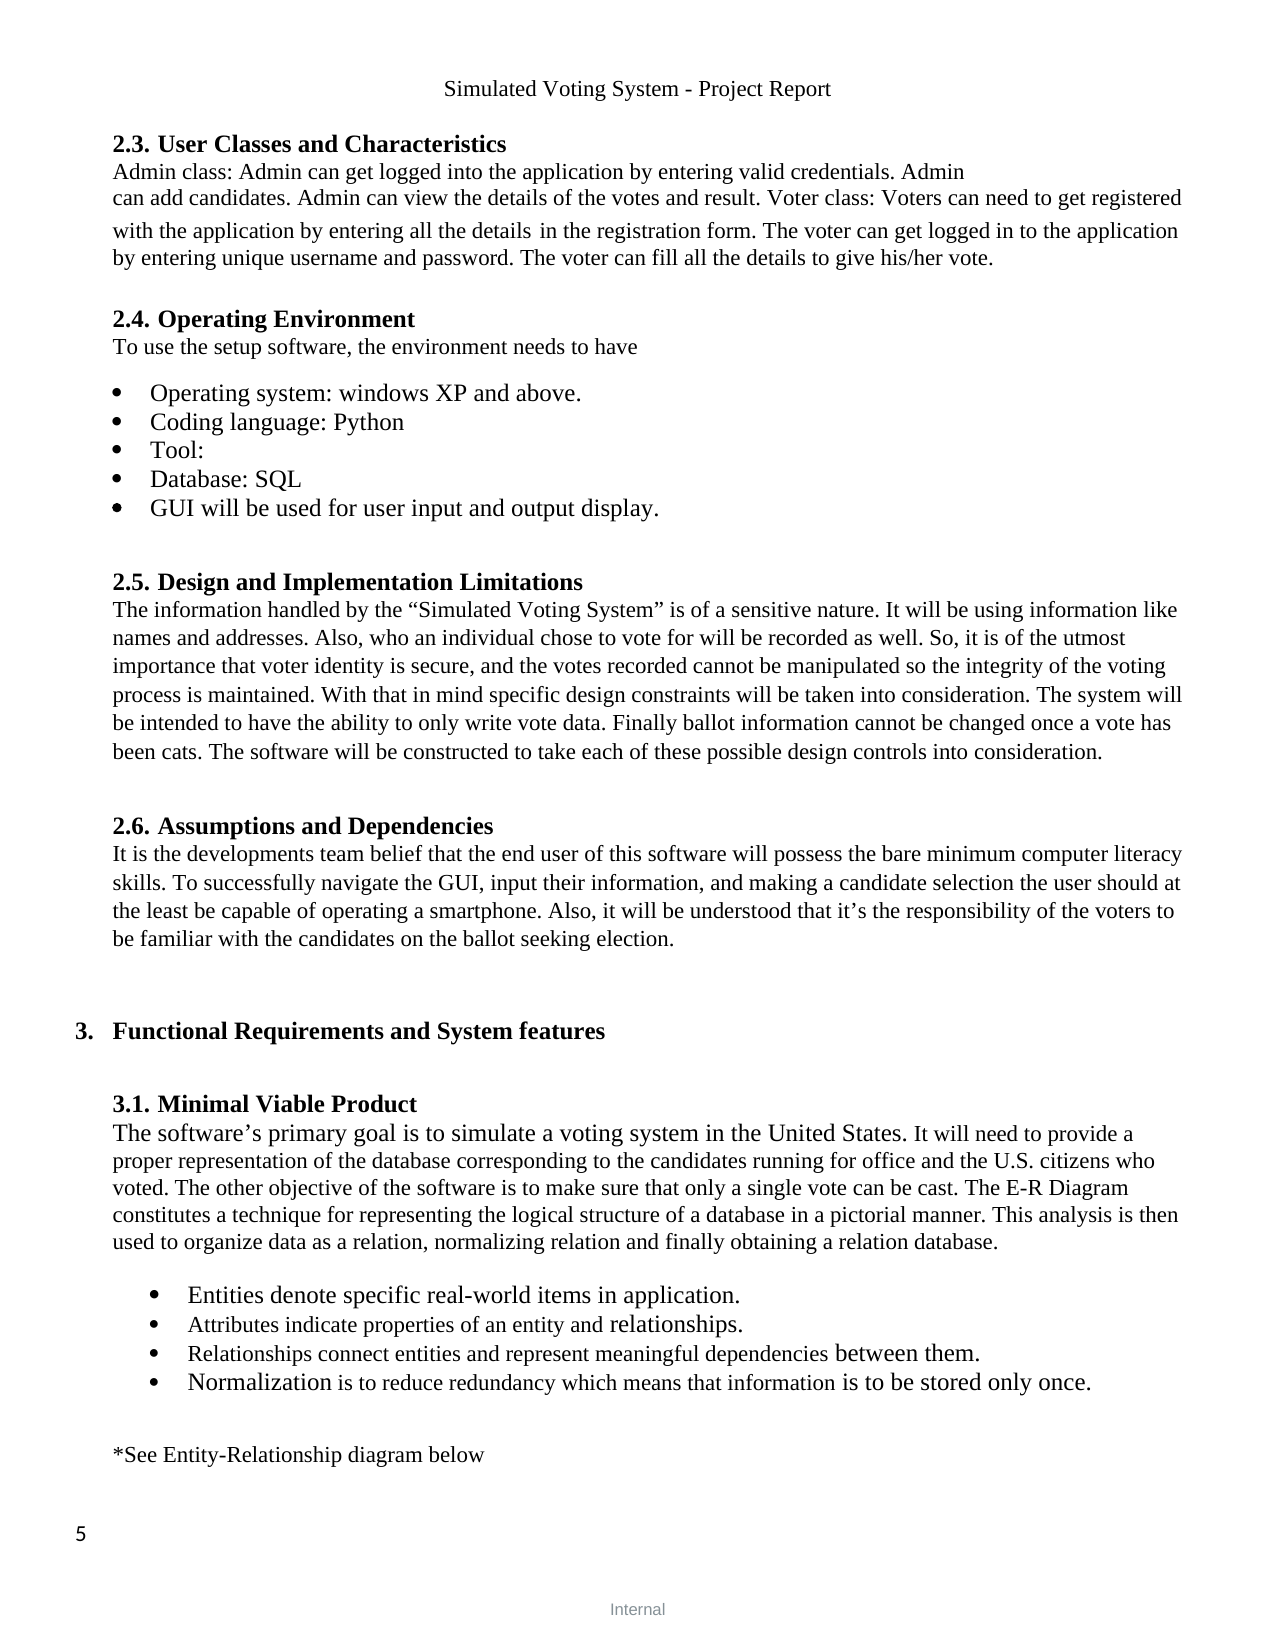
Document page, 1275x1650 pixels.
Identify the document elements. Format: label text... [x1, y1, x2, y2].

text It is the developments team belief that the end user of this software will possess the bare minimum computer literacy skills. To successfully navigate the GUI, input their information, and making a candidate selection the user should at the least be capable of operating a smartphone. Also, it will be understood that it’s the responsibility of the voters to be familiar with the candidates on the ballot seeking election. [112, 840, 1200, 952]
list User Classes and Characteristics [112, 129, 1200, 158]
list Relationships connect entities and represent meaningful dependencies between them. [150, 1338, 1200, 1367]
text *See Entity-Relationship diagram below [112, 1441, 1200, 1467]
text Admin class: Admin can get logged into the application by entering valid credentials. Admin [75, 158, 1200, 184]
list Normalization is to reduce redundancy which means that information is to be stored only once. [150, 1367, 1200, 1396]
text can add candidates. Admin can view the details of the votes and result. Voter class: Voters can need to get registered with the application by entering all the details in the registration form. The voter can get logged in to the application by entering unique username and password. The voter can fill all the details to give his/her vote. [112, 184, 1200, 271]
list Design and Implementation Limitations [112, 567, 1200, 596]
list Minimal Viable Product [112, 1089, 1200, 1118]
list Database: SQL [112, 464, 1200, 493]
text The software’s primary goal is to simulate a voting system in the United States. It will need to provide a [75, 1118, 1200, 1147]
text The information handled by the “Simulated Voting System” is of a sensitive nature. It will be using information like names and addresses. Also, who an individual chose to vote for will be recorded as well. So, it is of the utmost importance that voter identity is secure, and the votes recorded cannot be manipulated so the integrity of the voting process is maintained. With that in mind specific design constraints will be taken into consideration. The system will be intended to have the ability to only write vote data. Finally ballot information cannot be changed once a vote has been cats. The software will be constructed to take each of these possible design controls into consideration. [112, 596, 1200, 764]
text To use the setup software, the environment needs to have [75, 333, 1200, 359]
text proper representation of the database corresponding to the candidates running for office and the U.S. citizens who voted. The other objective of the software is to make sure that only a single vote can be cast. The E-R Diagram constitutes a technique for representing the logical structure of a database in a pictorial manner. This analysis is then used to organize data as a relation, normalizing relation and finally obtaining a relation database. [112, 1147, 1200, 1254]
list Operating Environment [112, 304, 1200, 333]
list GUI will be used for user input and output display. [112, 493, 1200, 522]
list Functional Requirements and System features [75, 1016, 1200, 1044]
list Assumptions and Dependencies [112, 811, 1200, 840]
list Operating system: windows XP and above. [112, 378, 1200, 407]
list Coding language: Python [112, 407, 1200, 436]
list Entities denote specific real-world items in application. [150, 1281, 1200, 1309]
list Tool: [112, 436, 1200, 464]
list Attributes indicate properties of an entity and relationships. [150, 1309, 1200, 1338]
